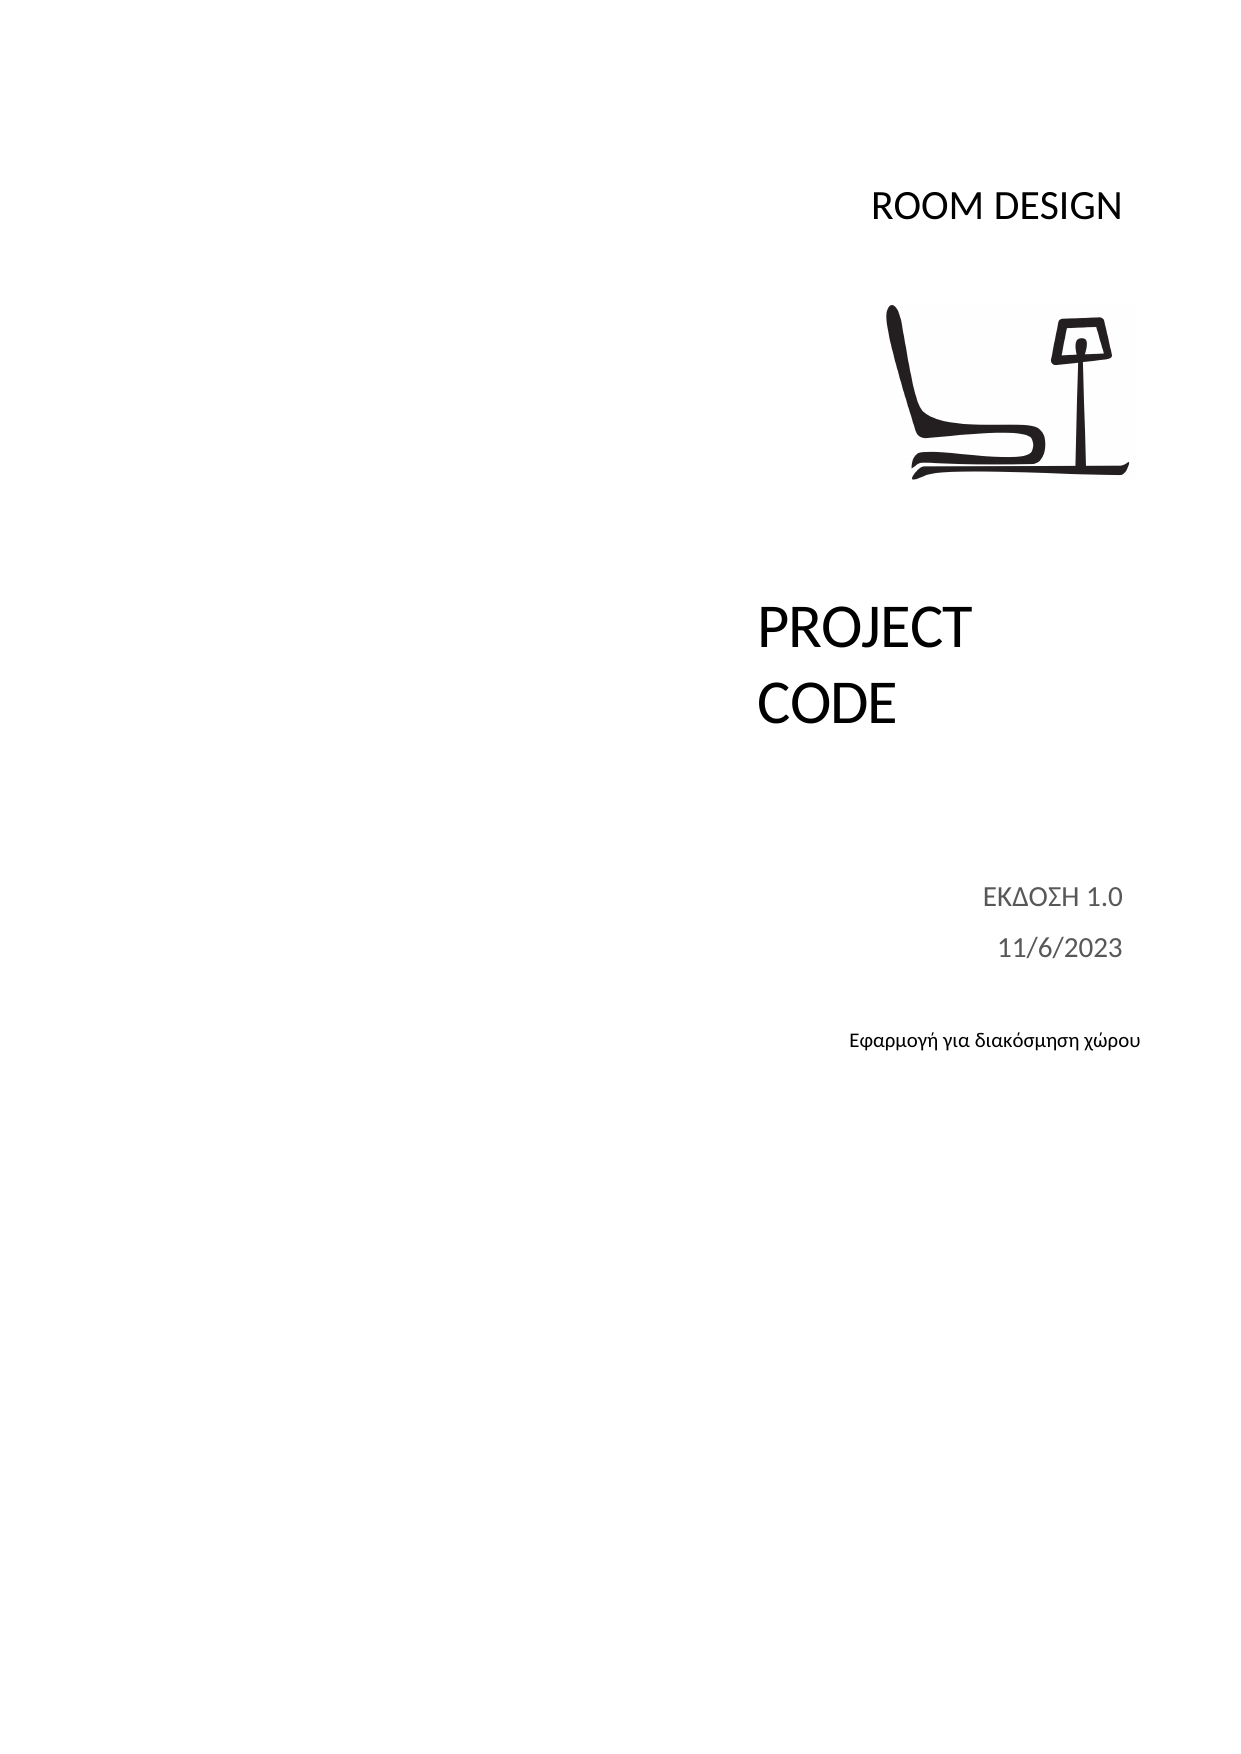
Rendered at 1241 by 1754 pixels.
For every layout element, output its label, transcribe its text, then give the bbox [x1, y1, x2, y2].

title PROJECT [757, 586, 1140, 663]
picture [880, 305, 1141, 481]
text Εφαρμογή για διακόσμηση χώρου [77, 1027, 1140, 1052]
text ΈΚΔΟΣΗ 1.0 [982, 878, 1123, 913]
title CODE [757, 663, 1140, 739]
text 11/6/2023 [888, 929, 1123, 965]
subtitle ROOM DESIGN [77, 179, 1122, 229]
